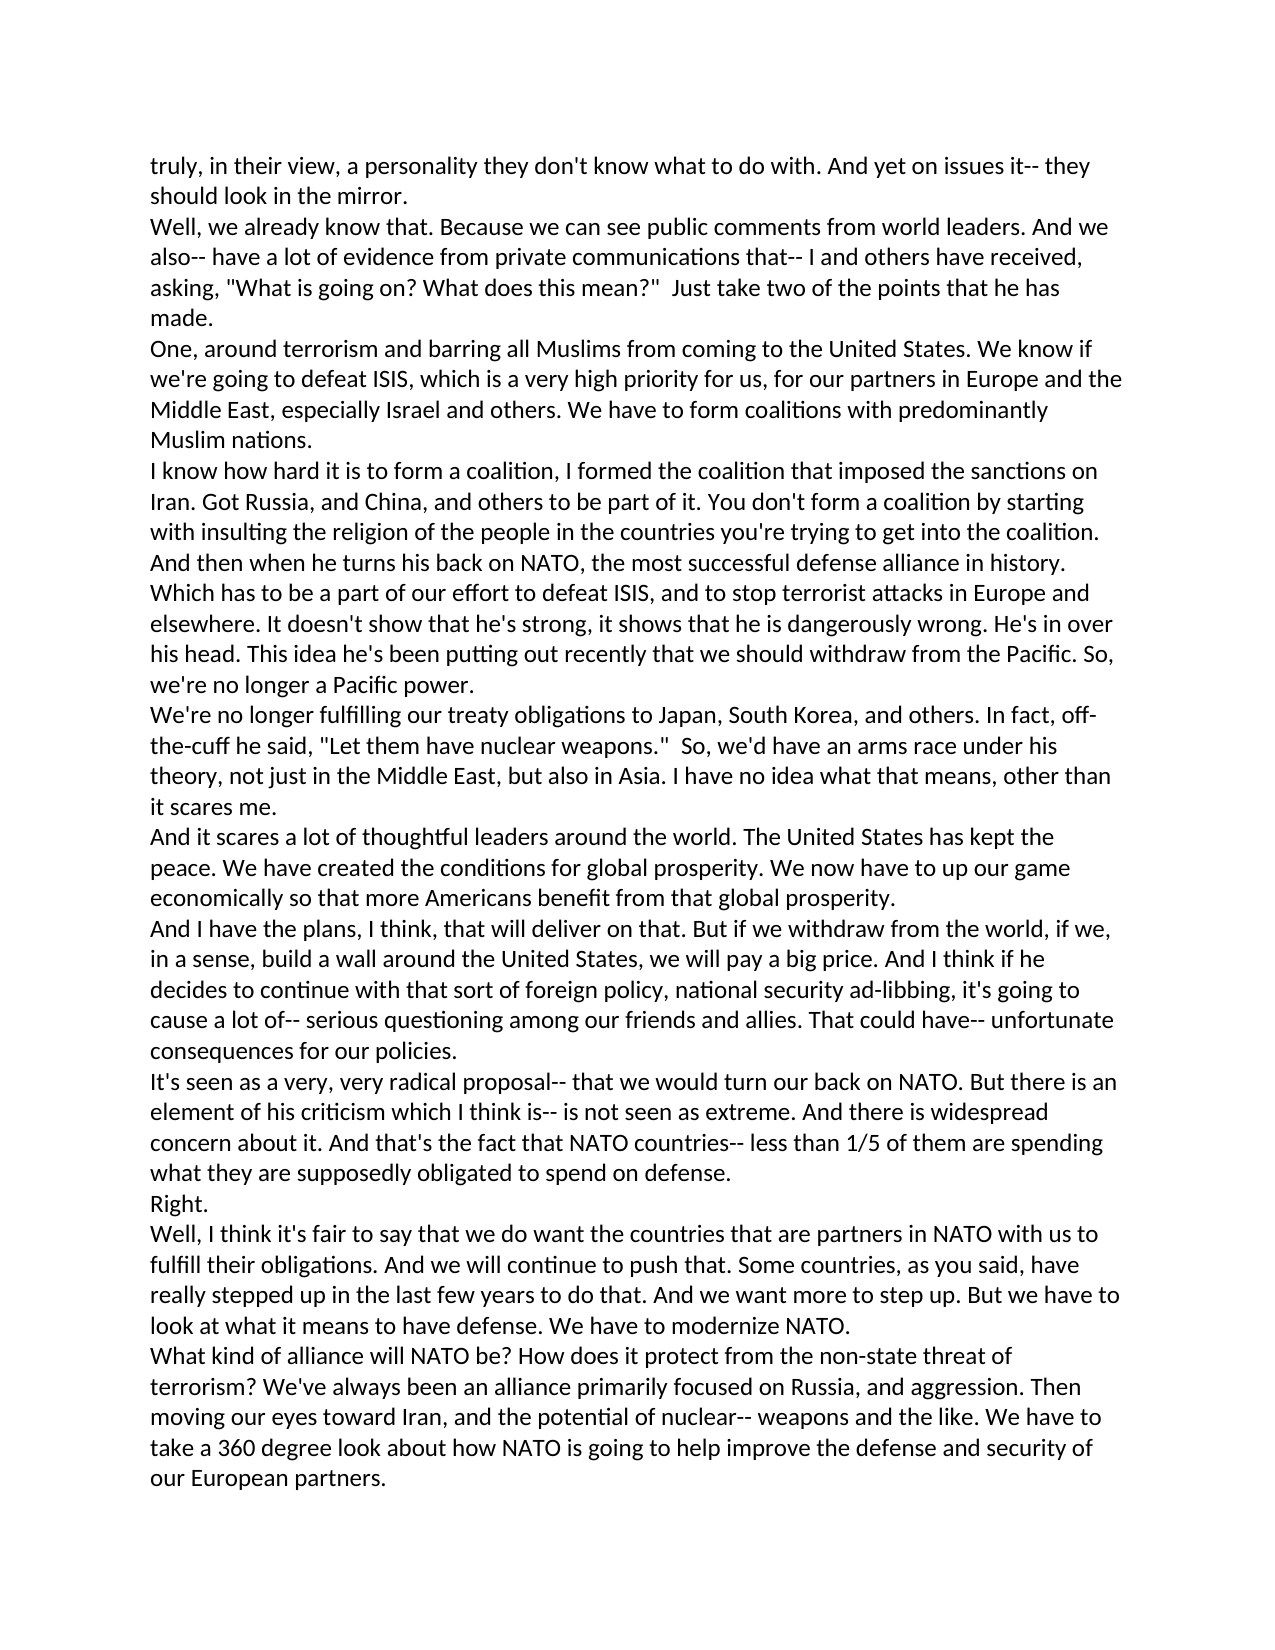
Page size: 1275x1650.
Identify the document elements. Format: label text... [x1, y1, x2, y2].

text Well, we already know that. Because we can see public comments from world leaders. And we also-- have a lot of evidence from private communications that-- I and others have received, asking, "What is going on? What does this mean?" Just take two of the points that he has made. [150, 211, 1125, 333]
text I know how hard it is to form a coalition, I formed the coalition that imposed the sanctions on Iran. Got Russia, and China, and others to be part of it. You don't form a coalition by starting with insulting the religion of the people in the countries you're trying to get into the coalition. And then when he turns his back on NATO, the most successful defense alliance in history. [150, 455, 1125, 577]
text And I have the plans, I think, that will deliver on that. But if we withdraw from the world, if we, in a sense, build a wall around the United States, we will pay a big price. And I think if he decides to continue with that sort of foreign policy, national security ad-libbing, it's going to cause a lot of-- serious questioning among our friends and allies. That could have-- unfortunate consequences for our policies. [150, 913, 1125, 1066]
text What kind of alliance will NATO be? How does it protect from the non-state threat of terrorism? We've always been an alliance primarily focused on Russia, and aggression. Then moving our eyes toward Iran, and the potential of nuclear-- weapons and the like. We have to take a 360 degree look about how NATO is going to help improve the defense and security of our European partners. [150, 1340, 1125, 1493]
text One, around terrorism and barring all Muslims from coming to the United States. We know if we're going to defeat ISIS, which is a very high priority for us, for our partners in Europe and the Middle East, especially Israel and others. We have to form coalitions with predominantly Muslim nations. [150, 333, 1125, 455]
text And it scares a lot of thoughtful leaders around the world. The United States has kept the peace. We have created the conditions for global prosperity. We now have to up our game economically so that more Americans benefit from that global prosperity. [150, 821, 1125, 913]
text Right. [150, 1188, 1125, 1218]
text It's seen as a very, very radical proposal-- that we would turn our back on NATO. But there is an element of his criticism which I think is-- is not seen as extreme. And there is widespread concern about it. And that's the fact that NATO countries-- less than 1/5 of them are spending what they are supposedly obligated to spend on defense. [150, 1066, 1125, 1188]
text Which has to be a part of our effort to defeat ISIS, and to stop terrorist attacks in Europe and elsewhere. It doesn't show that he's strong, it shows that he is dangerously wrong. He's in over his head. This idea he's been putting out recently that we should withdraw from the Pacific. So, we're no longer a Pacific power. [150, 577, 1125, 699]
text Well, I think it's fair to say that we do want the countries that are partners in NATO with us to fulfill their obligations. And we will continue to push that. Some countries, as you said, have really stepped up in the last few years to do that. And we want more to step up. But we have to look at what it means to have defense. We have to modernize NATO. [150, 1218, 1125, 1340]
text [150, 150, 1125, 211]
text We're no longer fulfilling our treaty obligations to Japan, South Korea, and others. In fact, off-the-cuff he said, "Let them have nuclear weapons." So, we'd have an arms race under his theory, not just in the Middle East, but also in Asia. I have no idea what that means, other than it scares me. [150, 699, 1125, 821]
